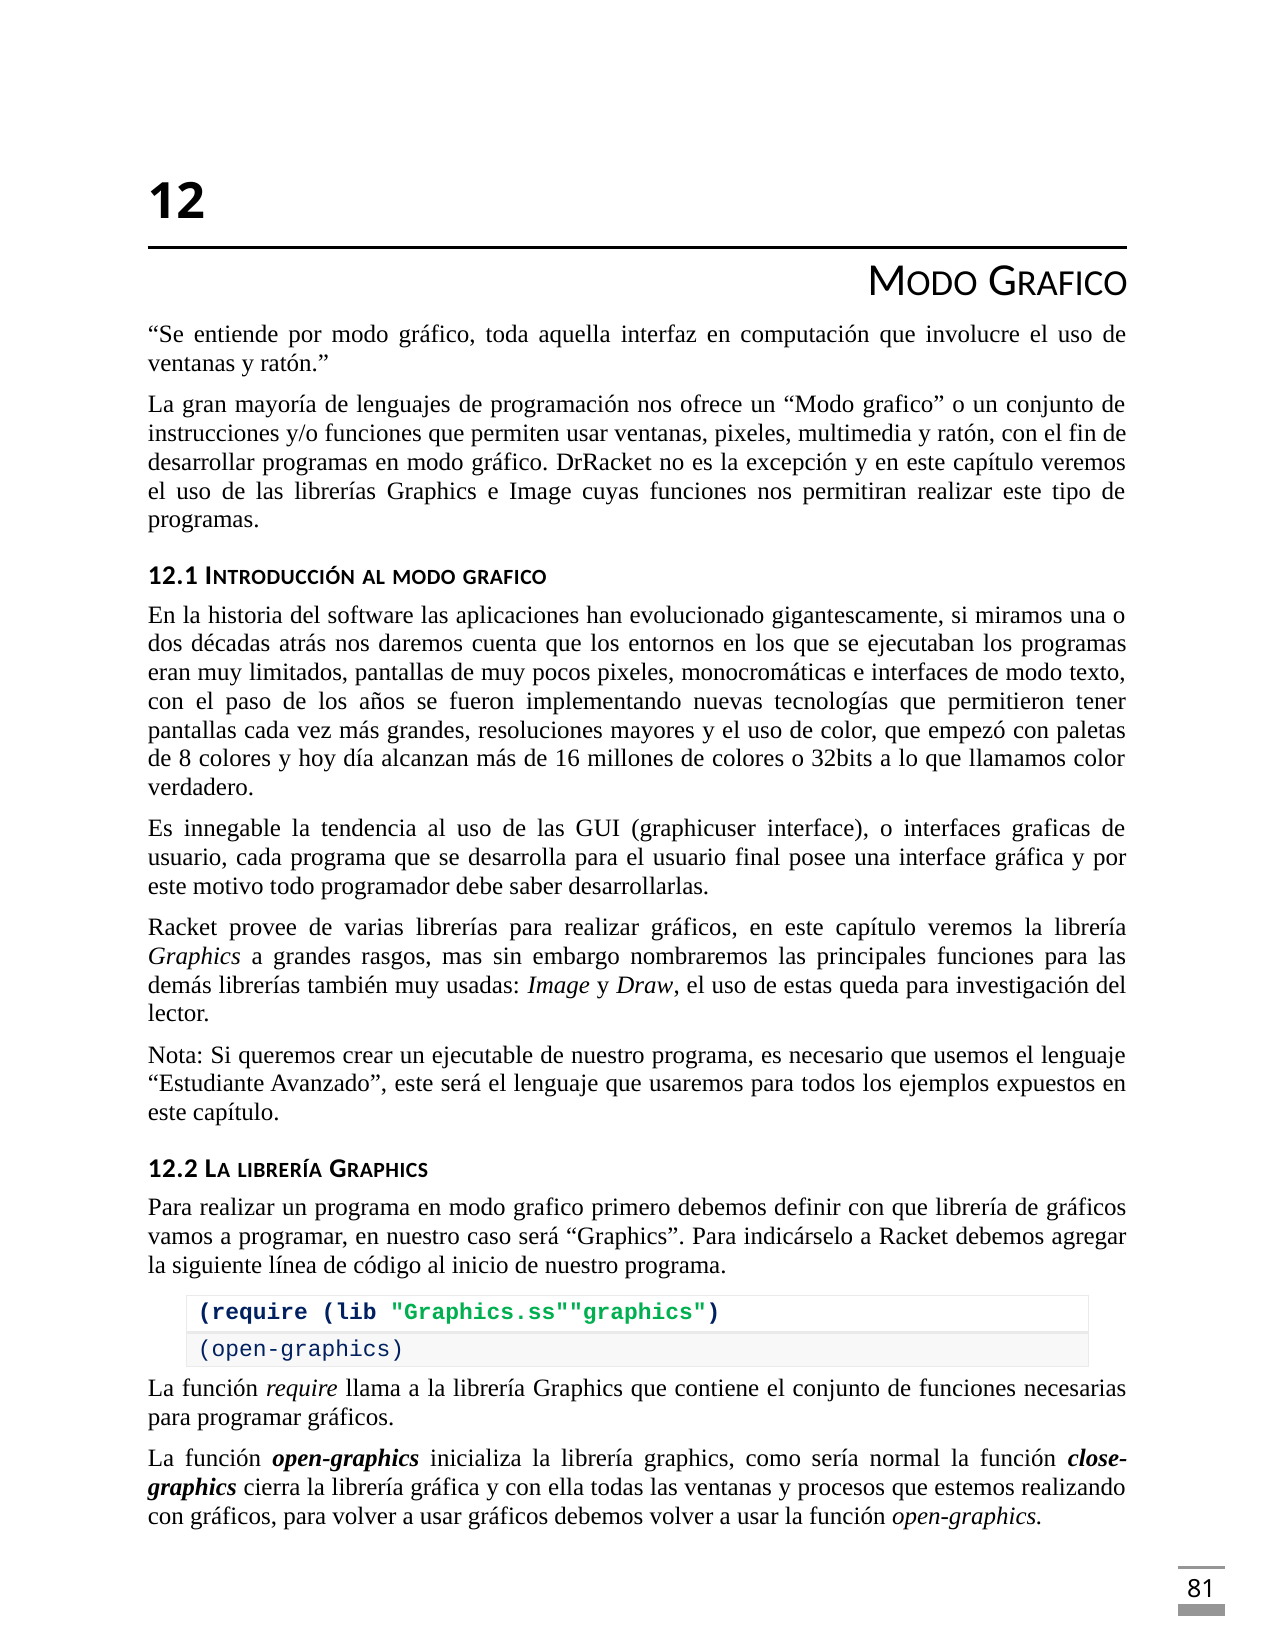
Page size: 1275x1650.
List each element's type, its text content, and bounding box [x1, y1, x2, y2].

subtitle 12.1 Introducción al modo grafico [148, 558, 1127, 591]
text Para realizar un programa en modo grafico primero debemos definir con que librería de gráficos vamos a programar, en nuestro caso será “Graphics”. Para indicárselo a Racket debemos agregar la siguiente línea de código al inicio de nuestro programa. [148, 1192, 1127, 1278]
text “Se entiende por modo gráfico, toda aquella interfaz en computación que involucre el uso de ventanas y ratón.” [148, 319, 1127, 377]
subtitle 12.2 La librería Graphics [148, 1151, 1127, 1184]
text Racket provee de varias librerías para realizar gráficos, en este capítulo veremos la librería Graphics a grandes rasgos, mas sin embargo nombraremos las principales funciones para las demás librerías también muy usadas: Image y Draw, el uso de estas queda para investigación del lector. [148, 912, 1127, 1027]
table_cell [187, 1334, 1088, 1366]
text Nota: Si queremos crear un ejecutable de nuestro programa, es necesario que usemos el lenguaje “Estudiante Avanzado”, este será el lenguaje que usaremos para todos los ejemplos expuestos en este capítulo. [148, 1040, 1127, 1126]
text La función require llama a la librería Graphics que contiene el conjunto de funciones necesarias para programar gráficos. [148, 1332, 1127, 1431]
text Es innegable la tendencia al uso de las GUI (graphicuser interface), o interfaces graficas de usuario, cada programa que se desarrolla para el usuario final posee una interface gráfica y por este motivo todo programador debe saber desarrollarlas. [148, 813, 1127, 900]
subtitle Modo Grafico [148, 249, 1127, 307]
text La gran mayoría de lenguajes de programación nos ofrece un “Modo grafico” o un conjunto de instrucciones y/o funciones que permiten usar ventanas, pixeles, multimedia y ratón, con el fin de desarrollar programas en modo gráfico. DrRacket no es la excepción y en este capítulo veremos el uso de las librerías Graphics e Image cuyas funciones nos permitiran realizar este tipo de programas. [148, 389, 1127, 533]
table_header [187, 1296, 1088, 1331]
text La función open-graphics inicializa la librería graphics, como sería normal la función close-graphics cierra la librería gráfica y con ella todas las ventanas y procesos que estemos realizando con gráficos, para volver a usar gráficos debemos volver a usar la función open-graphics. [148, 1443, 1127, 1530]
text En la historia del software las aplicaciones han evolucionado gigantescamente, si miramos una o dos décadas atrás nos daremos cuenta que los entornos en los que se ejecutaban los programas eran muy limitados, pantallas de muy pocos pixeles, monocromáticas e interfaces de modo texto, con el paso de los años se fueron implementando nuevas tecnologías que permitieron tener pantallas cada vez más grandes, resoluciones mayores y el uso de color, que empezó con paletas de 8 colores y hoy día alcanzan más de 16 millones de colores o 32bits a lo que llamamos color verdadero. [148, 600, 1127, 801]
